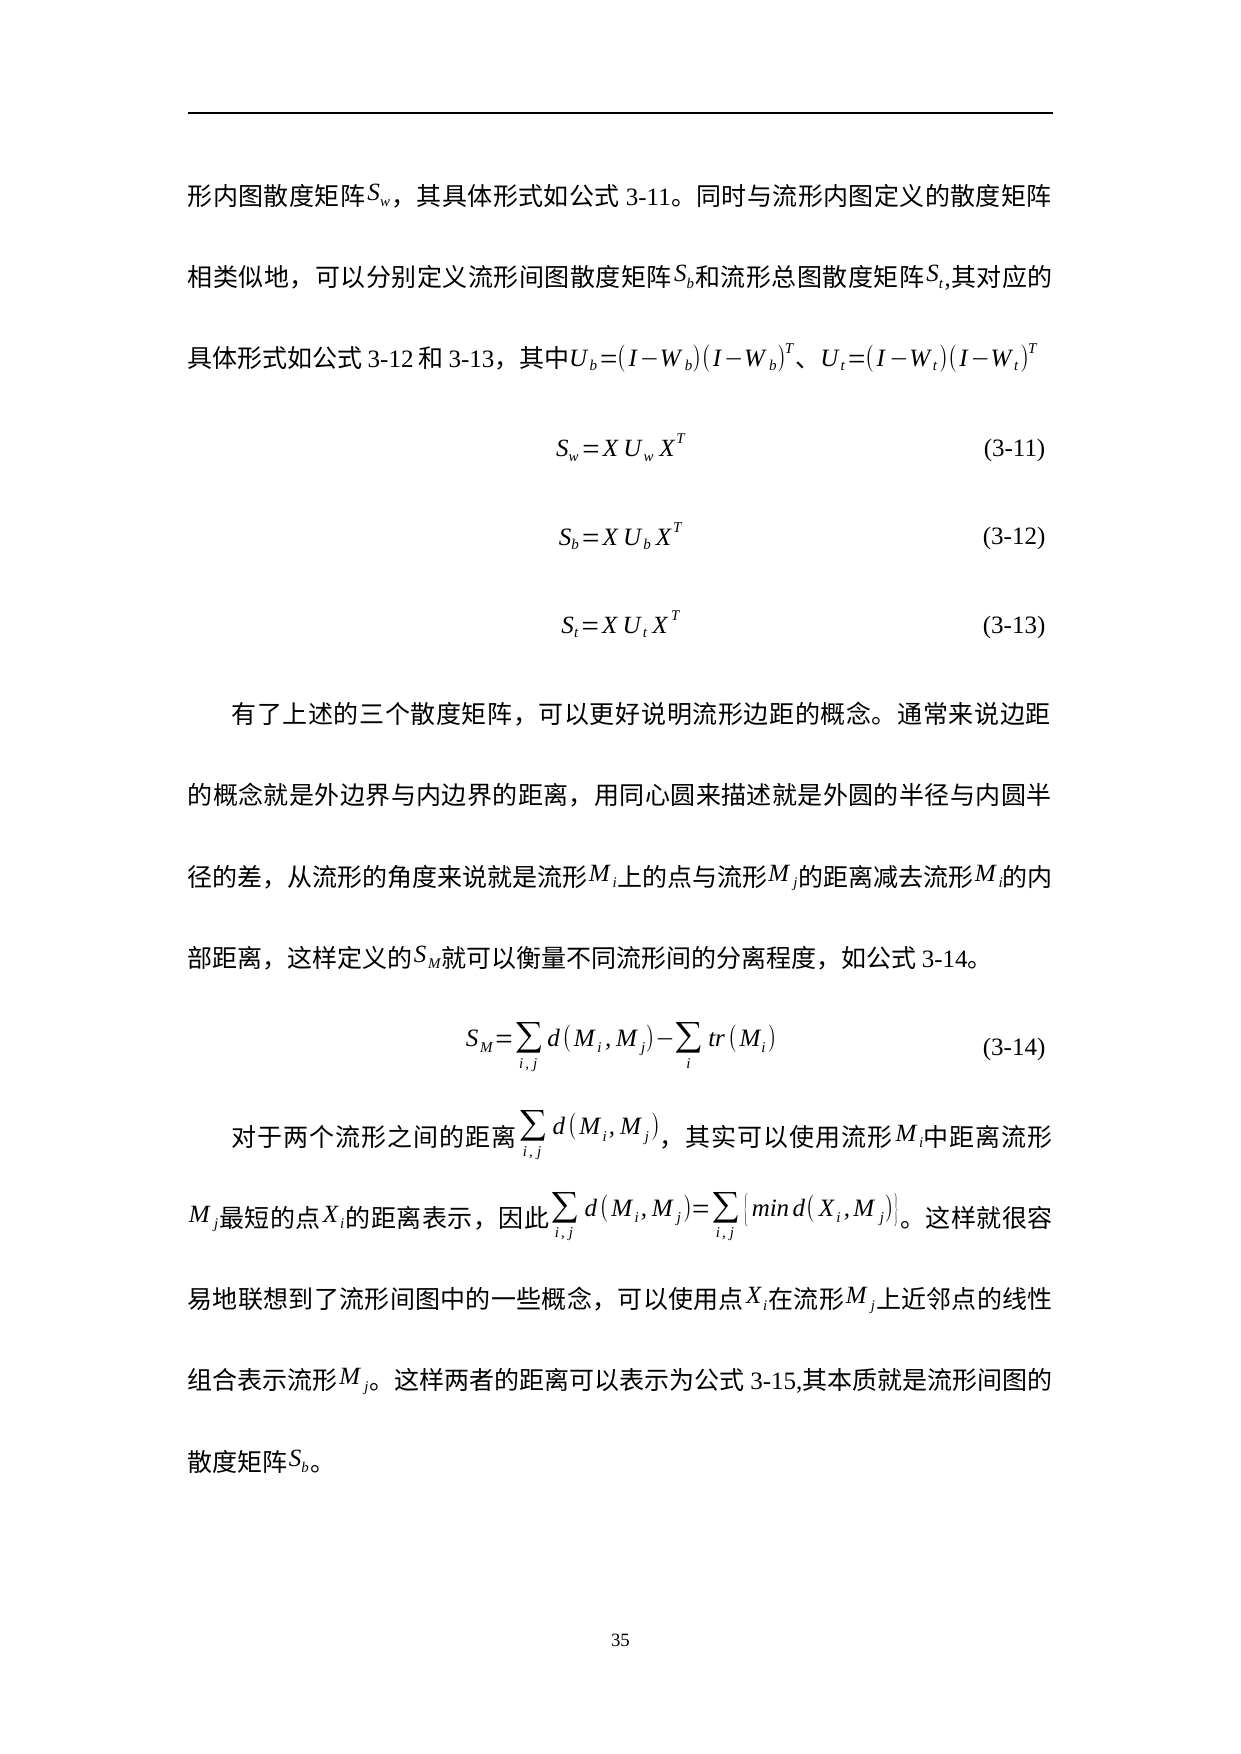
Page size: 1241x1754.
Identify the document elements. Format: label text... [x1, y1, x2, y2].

text (3-11) [187, 415, 1053, 480]
text 有了上述的三个散度矩阵，可以更好说明流形边距的概念。通常来说边距的概念就是外边界与内边界的距离，用同心圆来描述就是外圆的半径与内圆半径的差，从流形的角度来说就是流形上的点与流形的距离减去流形的内部距离，这样定义的就可以衡量不同流形间的分离程度，如公式3-14。 [187, 680, 1053, 989]
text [187, 162, 1053, 389]
text 对于两个流形之间的距离，其实可以使用流形中距离流形最短的点的距离表示，因此。这样就很容易地联想到了流形间图中的一些概念，可以使用点在流形上近邻点的线性组合表示流形。这样两者的距离可以表示为公式3-15,其本质就是流形间图的散度矩阵。 [187, 1103, 1053, 1493]
text (3-12) [187, 503, 1053, 568]
text (3-13) [187, 592, 1053, 657]
text (3-14) [187, 1014, 1053, 1079]
